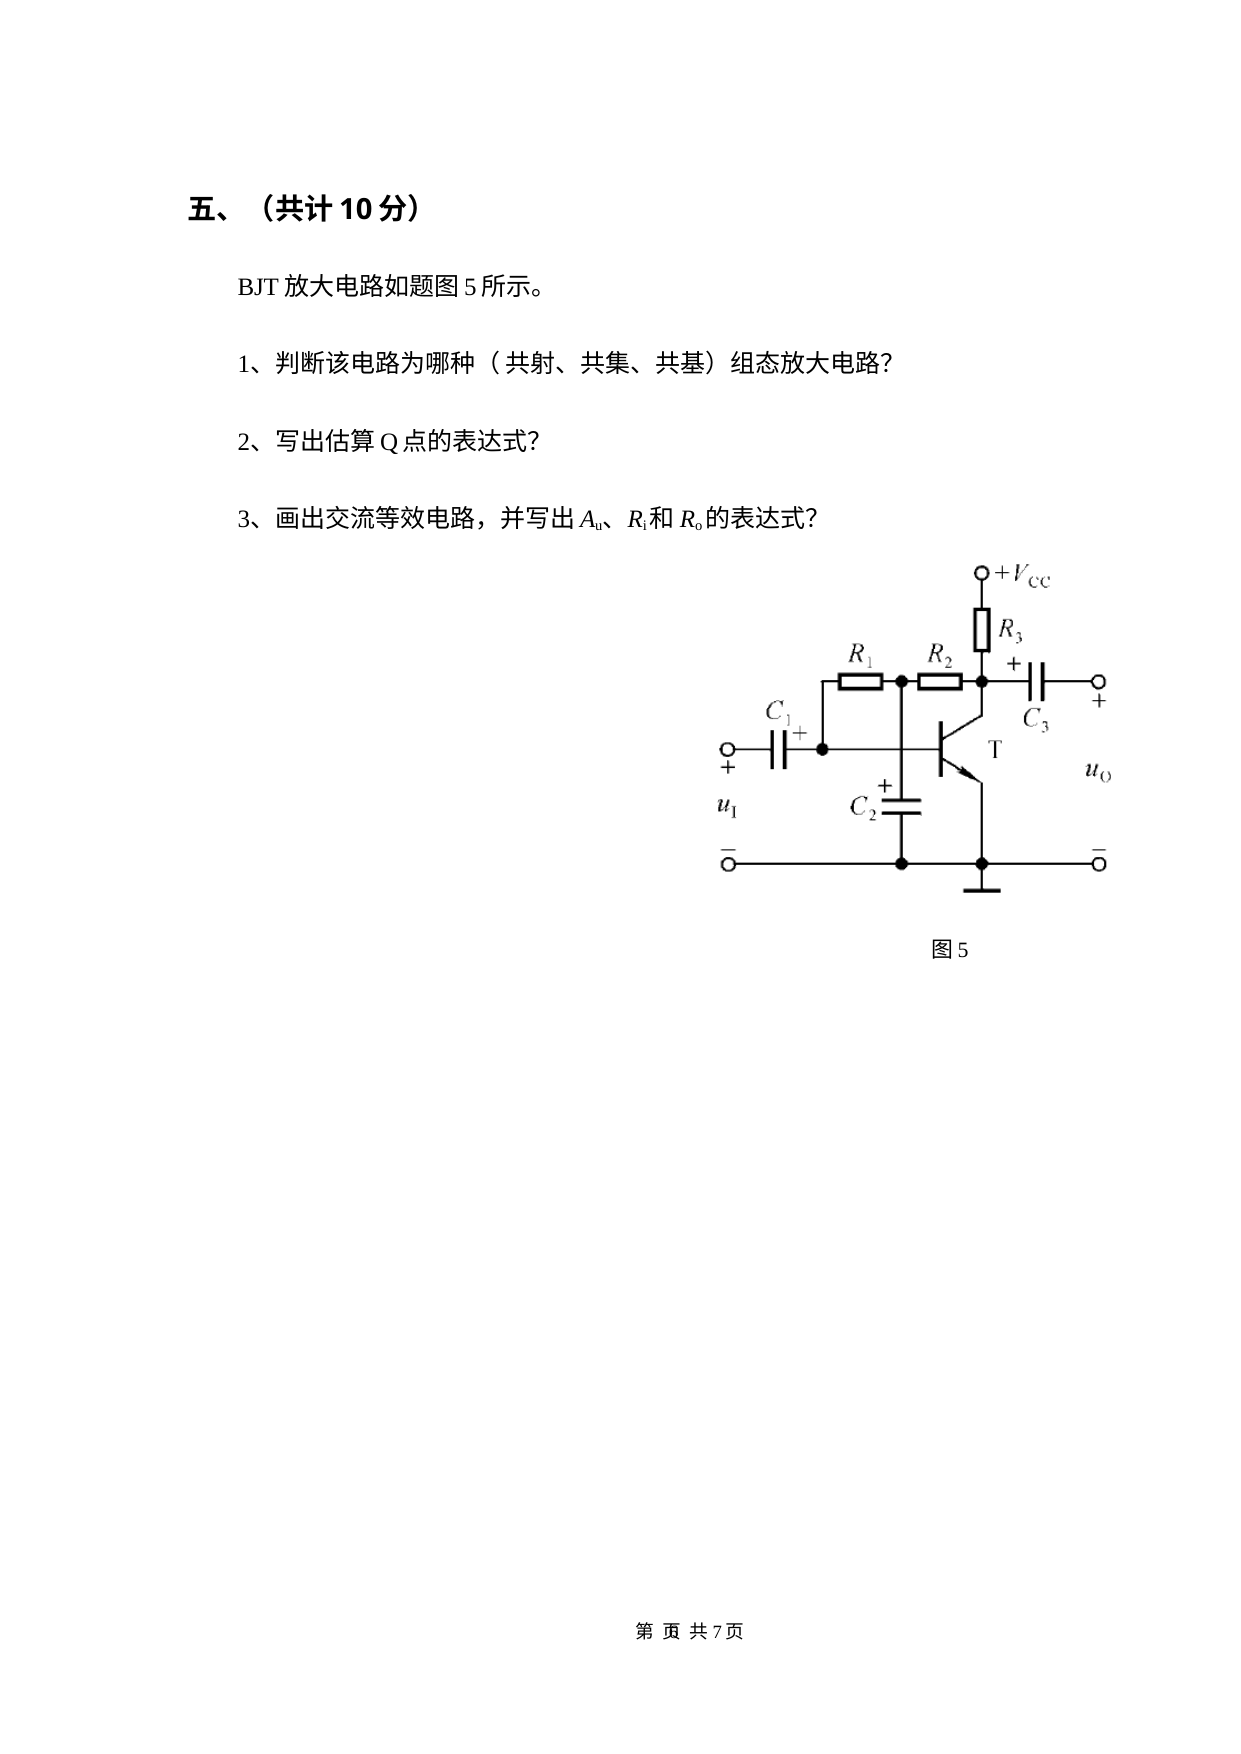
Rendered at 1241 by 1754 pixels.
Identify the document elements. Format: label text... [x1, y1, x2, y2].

text 3、画出交流等效电路，并写出Au、Ri和Ro的表达式？ [187, 484, 1122, 549]
text 五、（共计10分） [187, 174, 1122, 239]
picture [705, 562, 1123, 895]
text BJT放大电路如题图5所示。 [187, 252, 1122, 317]
text 1、判断该电路为哪种（ 共射、共集、共基）组态放大电路？ [187, 329, 1122, 394]
text 图5 [187, 932, 1122, 964]
text 2、写出估算Q点的表达式？ [187, 407, 1122, 472]
